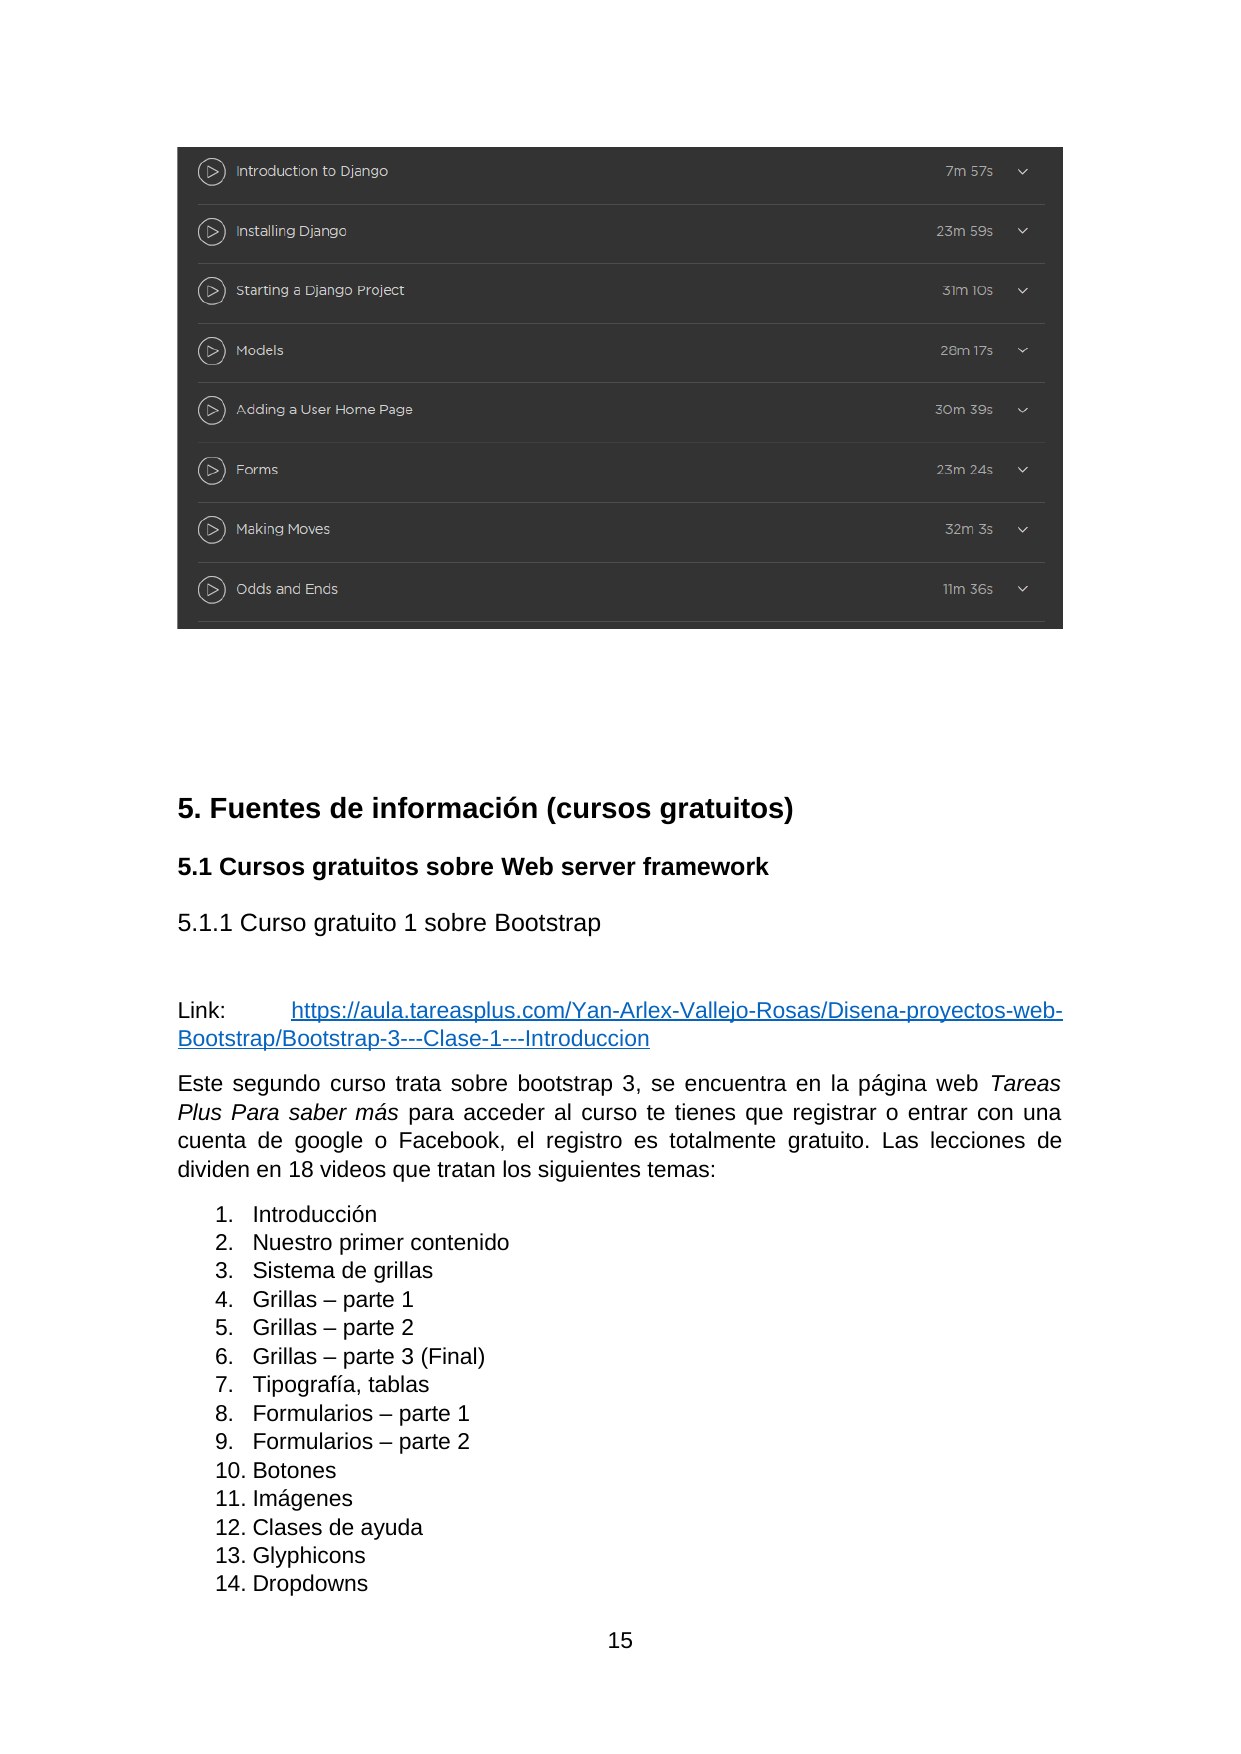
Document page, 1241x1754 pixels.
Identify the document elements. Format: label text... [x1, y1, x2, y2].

list Tipografía, tablas [215, 1371, 1063, 1398]
list Grillas – parte 2 [215, 1314, 1063, 1341]
list Formularios – parte 1 [215, 1400, 1063, 1426]
list Nuestro primer contenido [215, 1229, 1063, 1255]
text Link: https://aula.tareasplus.com/Yan-Arlex-Vallejo-Rosas/Disena-proyectos-web-Bootstrap/Bootstrap-3---Clase-1---Introduccion [177, 997, 1063, 1051]
subtitle 5.1.1 Curso gratuito 1 sobre Bootstrap [177, 908, 1063, 937]
list Grillas – parte 1 [215, 1286, 1063, 1312]
list Introducción [215, 1201, 1063, 1227]
list Formularios – parte 2 [215, 1428, 1063, 1454]
subtitle 5.1 Cursos gratuitos sobre Web server framework [177, 852, 1063, 881]
list Clases de ayuda [215, 1513, 1063, 1540]
picture [177, 147, 1063, 629]
list Sistema de grillas [215, 1257, 1063, 1284]
list Imágenes [215, 1485, 1063, 1511]
list Grillas – parte 3 (Final) [215, 1343, 1063, 1369]
list Dropdowns [215, 1570, 1063, 1597]
list Botones [215, 1457, 1063, 1483]
subtitle 5. Fuentes de información (cursos gratuitos) [177, 791, 1063, 824]
text Este segundo curso trata sobre bootstrap 3, se encuentra en la página web Tareas Plus Para saber más para acceder al curso te tienes que registrar o entrar con una cuenta de google o Facebook, el registro es totalmente gratuito. Las lecciones de dividen en 18 videos que tratan los siguientes temas: [177, 1070, 1063, 1182]
list Glyphicons [215, 1542, 1063, 1568]
